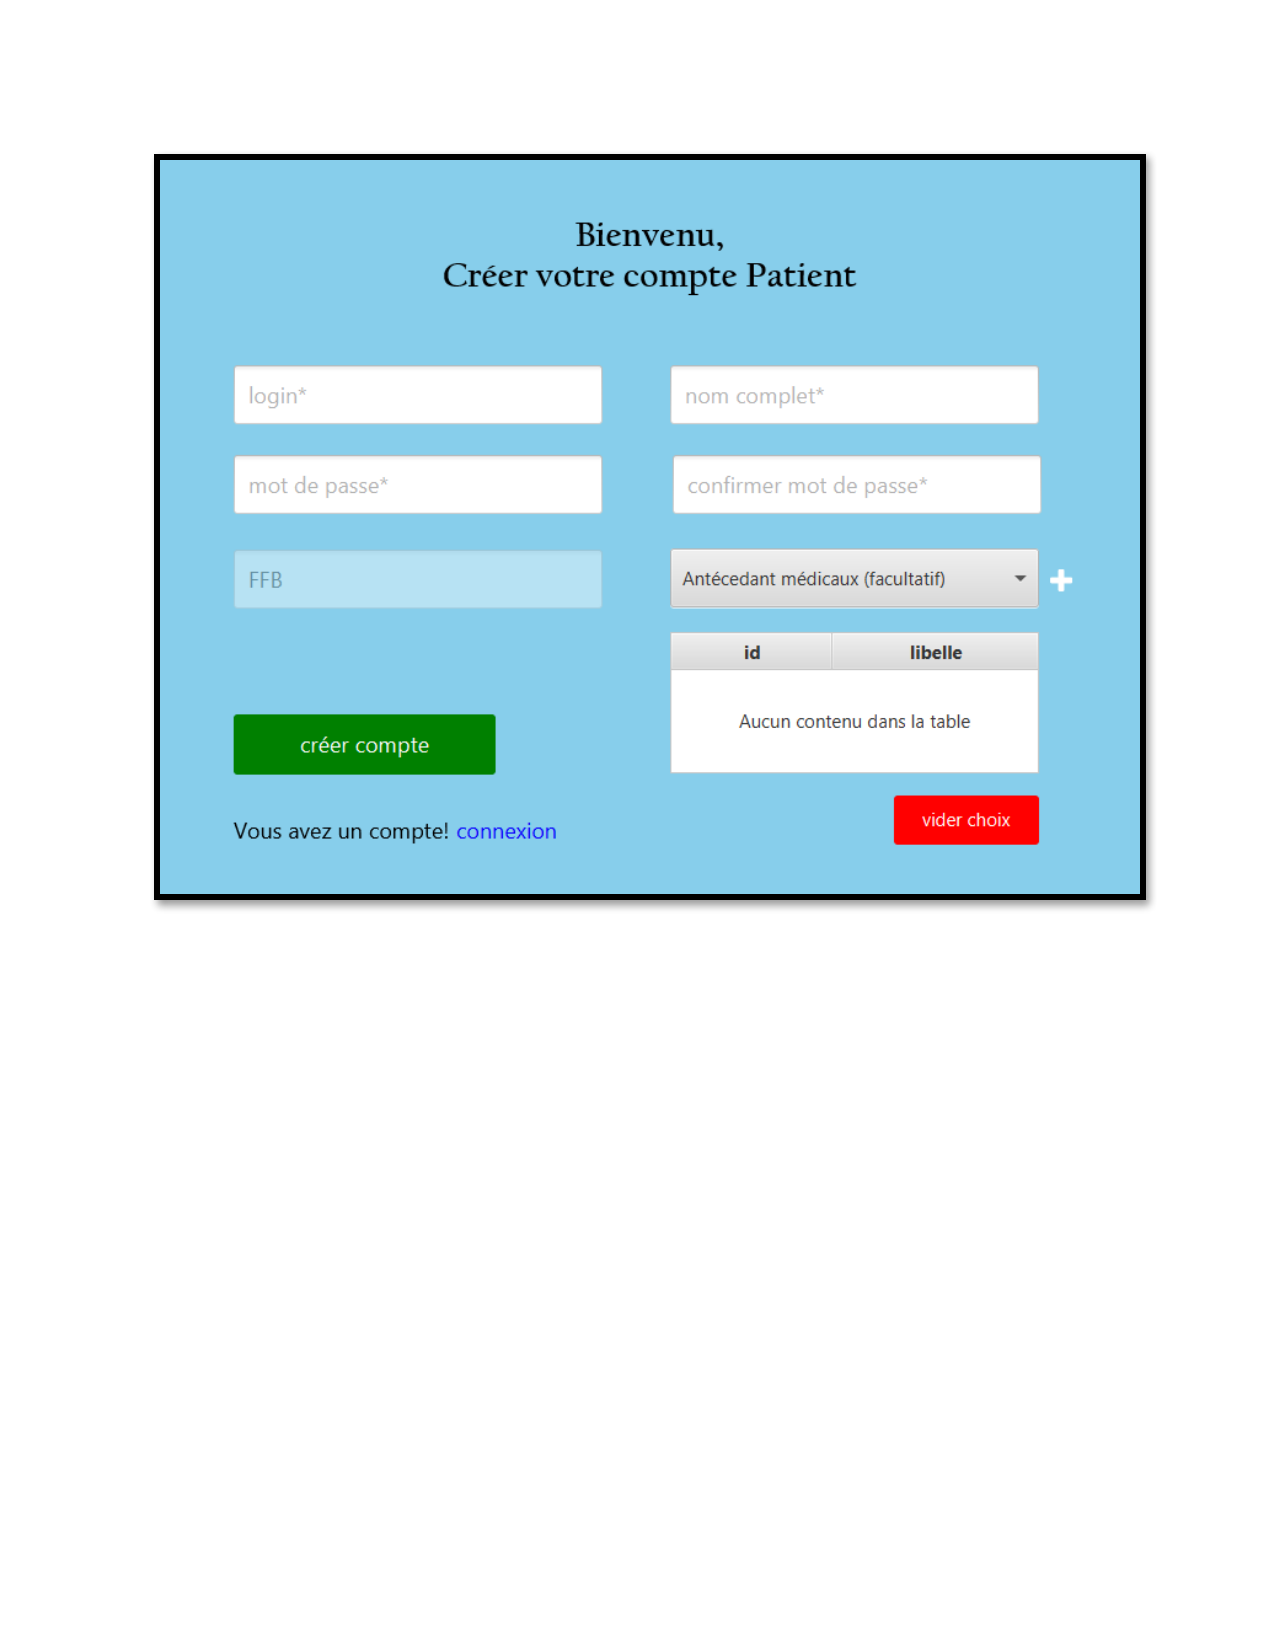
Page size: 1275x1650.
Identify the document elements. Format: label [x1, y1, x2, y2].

picture [160, 160, 1140, 894]
